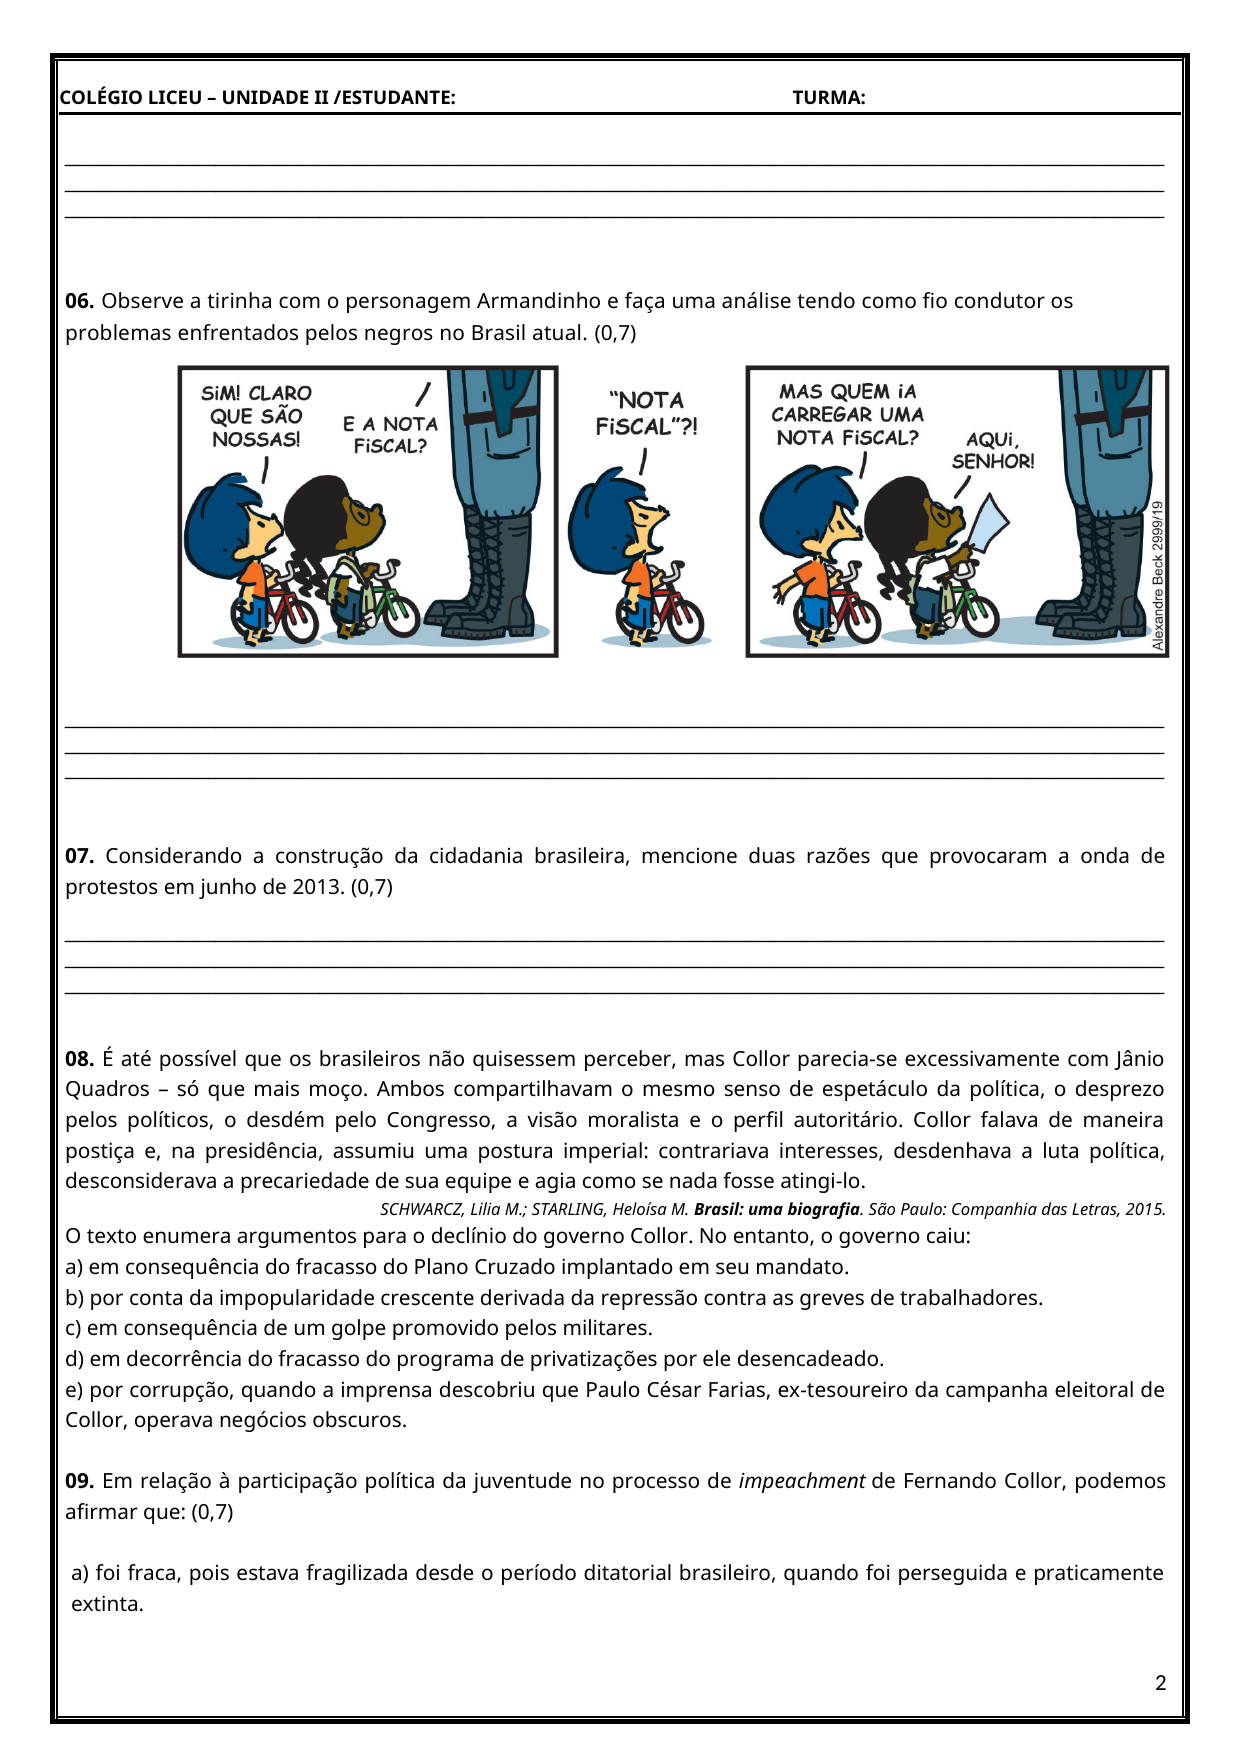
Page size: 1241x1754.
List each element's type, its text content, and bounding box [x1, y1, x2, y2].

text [65, 143, 1167, 219]
text d) em decorrência do fracasso do programa de privatizações por ele desencadeado. [65, 1344, 1167, 1372]
text b) por conta da impopularidade crescente derivada da repressão contra as greves de trabalhadores. [65, 1283, 1167, 1311]
text O texto enumera argumentos para o declínio do governo Collor. No entanto, o governo caiu: [65, 1222, 1167, 1250]
text c) em consequência de um golpe promovido pelos militares. [65, 1313, 1167, 1342]
text a) em consequência do fracasso do Plano Cruzado implantado em seu mandato. [65, 1252, 1167, 1281]
text 07. Considerando a construção da cidadania brasileira, mencione duas razões que provocaram a onda de protestos em junho de 2013. (0,7) [65, 841, 1167, 900]
text a) foi fraca, pois estava fragilizada desde o período ditatorial brasileiro, quando foi perseguida e praticamente extinta. [71, 1558, 1167, 1617]
text 08. É até possível que os brasileiros não quisessem perceber, mas Collor parecia-se excessivamente com Jânio Quadros – só que mais moço. Ambos compartilhavam o mesmo senso de espetáculo da política, o desprezo pelos políticos, o desdém pelo Congresso, a visão moralista e o perfil autoritário. Collor falava de maneira postiça e, na presidência, assumiu uma postura imperial: contrariava interesses, desdenhava a luta política, desconsiderava a precariedade de sua equipe e agia como se nada fosse atingi-lo. [65, 1044, 1167, 1195]
text e) por corrupção, quando a imprensa descobriu que Paulo César Farias, ex-tesoureiro da campanha eleitoral de Collor, operava negócios obscuros. [65, 1375, 1167, 1434]
text 06. Observe a tirinha com o personagem Armandinho e faça uma análise tendo como fio condutor os problemas enfrentados pelos negros no Brasil atual. (0,7) [65, 284, 1167, 346]
picture [177, 365, 1170, 658]
text SCHWARCZ, Lilia M.; STARLING, Heloísa M. Brasil: uma biografia. São Paulo: Companhia das Letras, 2015. [65, 1197, 1167, 1220]
text 09. Em relação à participação política da juventude no processo de impeachment de Fernando Collor, podemos afirmar que: (0,7) [65, 1467, 1167, 1526]
